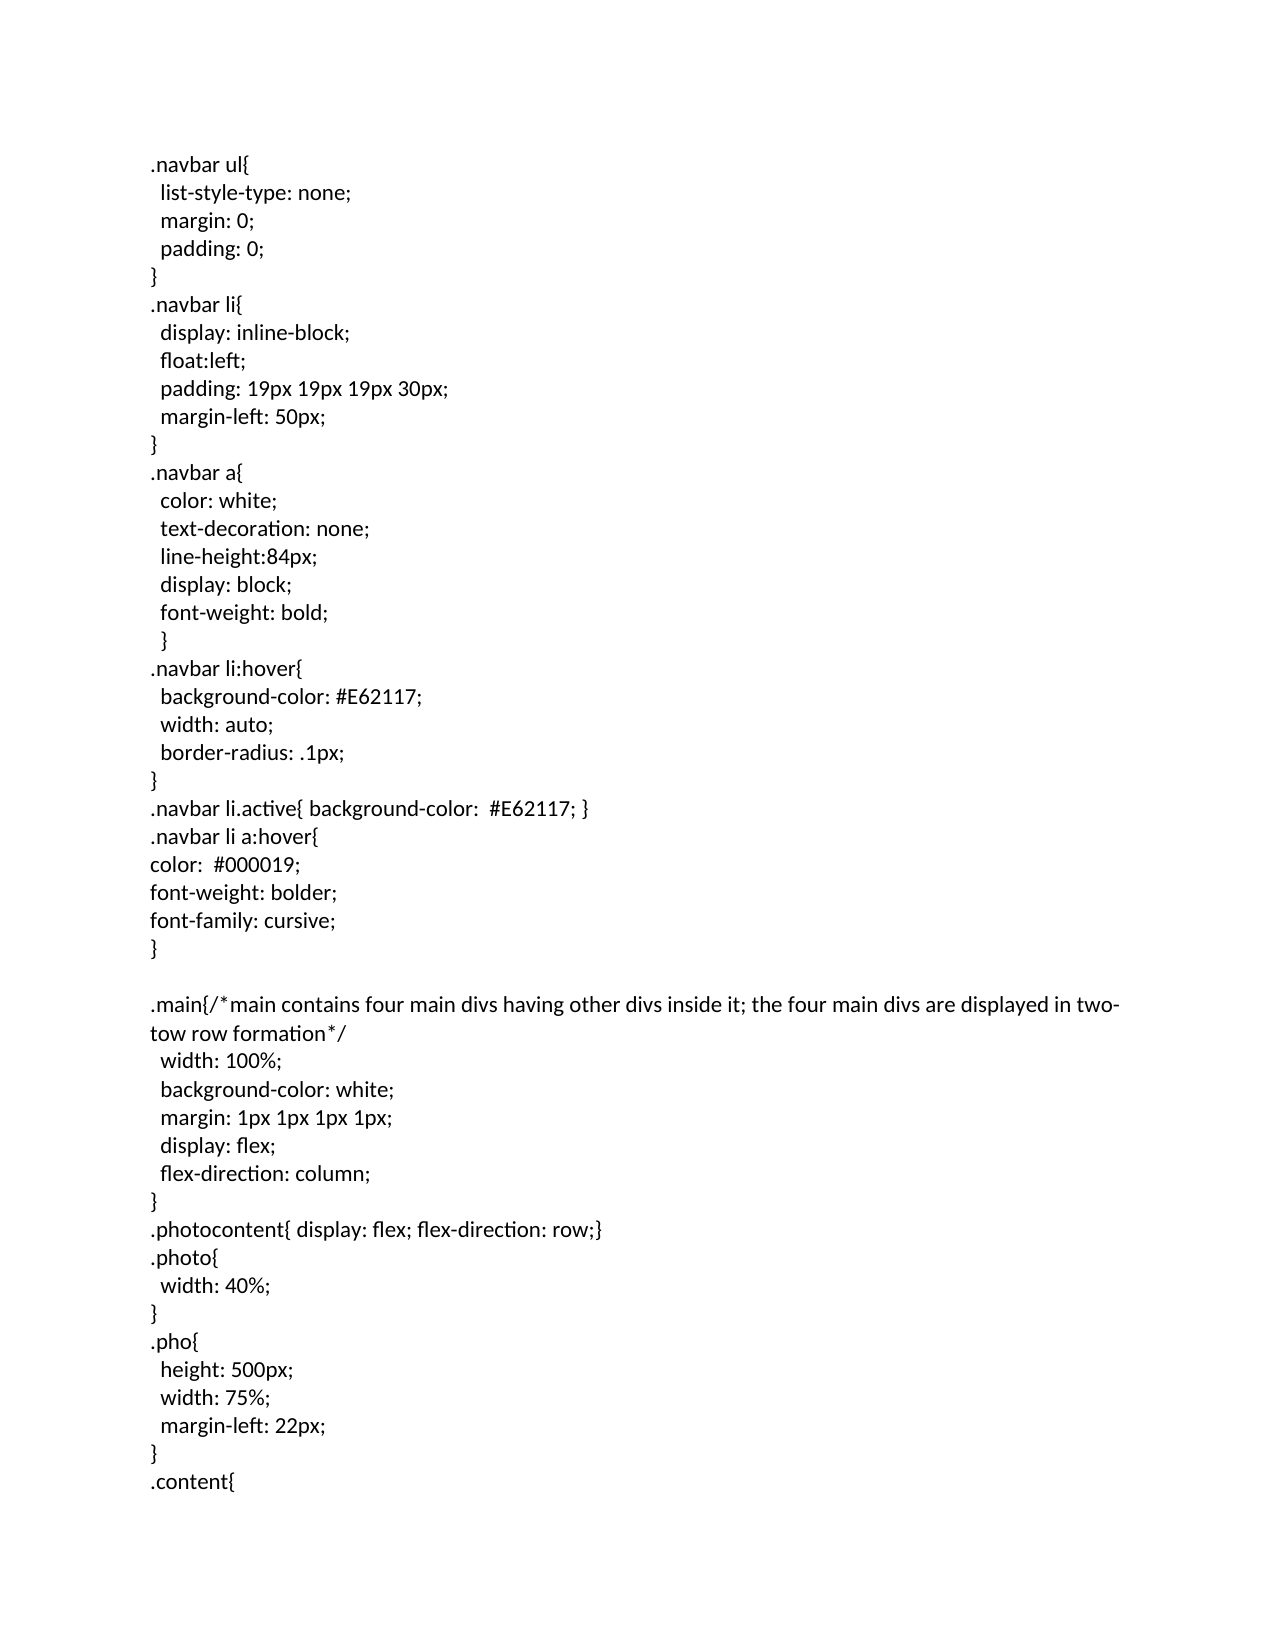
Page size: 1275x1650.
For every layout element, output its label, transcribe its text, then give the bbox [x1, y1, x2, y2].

text color: #000019; [150, 851, 1125, 878]
text } [150, 430, 1125, 458]
text text-decoration: none; [150, 514, 1125, 542]
text .photo{ [150, 1243, 1125, 1271]
text .main{/*main contains four main divs having other divs inside it; the four main divs are displayed in two-tow row formation*/ [150, 991, 1125, 1047]
text .navbar li:hover{ [150, 654, 1125, 682]
text } [150, 262, 1125, 290]
text font-weight: bolder; [150, 878, 1125, 907]
text width: 100%; [150, 1047, 1125, 1075]
text } [150, 626, 1125, 654]
text .navbar li a:hover{ [150, 822, 1125, 851]
text } [150, 1299, 1125, 1327]
text line-height:84px; [150, 542, 1125, 570]
text .photocontent{ display: flex; flex-direction: row;} [150, 1215, 1125, 1243]
text margin-left: 50px; [150, 402, 1125, 430]
text display: inline-block; [150, 318, 1125, 346]
text width: 75%; [150, 1383, 1125, 1411]
text } [150, 1439, 1125, 1467]
text margin: 0; [150, 206, 1125, 234]
text } [150, 1187, 1125, 1215]
text float:left; [150, 346, 1125, 374]
text height: 500px; [150, 1355, 1125, 1383]
text list-style-type: none; [150, 178, 1125, 206]
text margin: 1px 1px 1px 1px; [150, 1103, 1125, 1131]
text background-color: white; [150, 1075, 1125, 1103]
text .navbar li{ [150, 290, 1125, 318]
text } [150, 934, 1125, 963]
text .pho{ [150, 1327, 1125, 1355]
text background-color: #E62117; [150, 682, 1125, 710]
text width: 40%; [150, 1271, 1125, 1299]
text display: block; [150, 570, 1125, 598]
text .content{ [150, 1467, 1125, 1495]
text font-family: cursive; [150, 907, 1125, 934]
text padding: 0; [150, 234, 1125, 262]
text } [150, 766, 1125, 794]
text border-radius: .1px; [150, 738, 1125, 766]
text .navbar li.active{ background-color: #E62117; } [150, 794, 1125, 822]
text margin-left: 22px; [150, 1411, 1125, 1439]
text .navbar ul{ [150, 150, 1125, 178]
text .navbar a{ [150, 458, 1125, 486]
text flex-direction: column; [150, 1159, 1125, 1187]
text color: white; [150, 486, 1125, 514]
text display: flex; [150, 1131, 1125, 1159]
text width: auto; [150, 710, 1125, 738]
text padding: 19px 19px 19px 30px; [150, 374, 1125, 402]
text font-weight: bold; [150, 598, 1125, 626]
